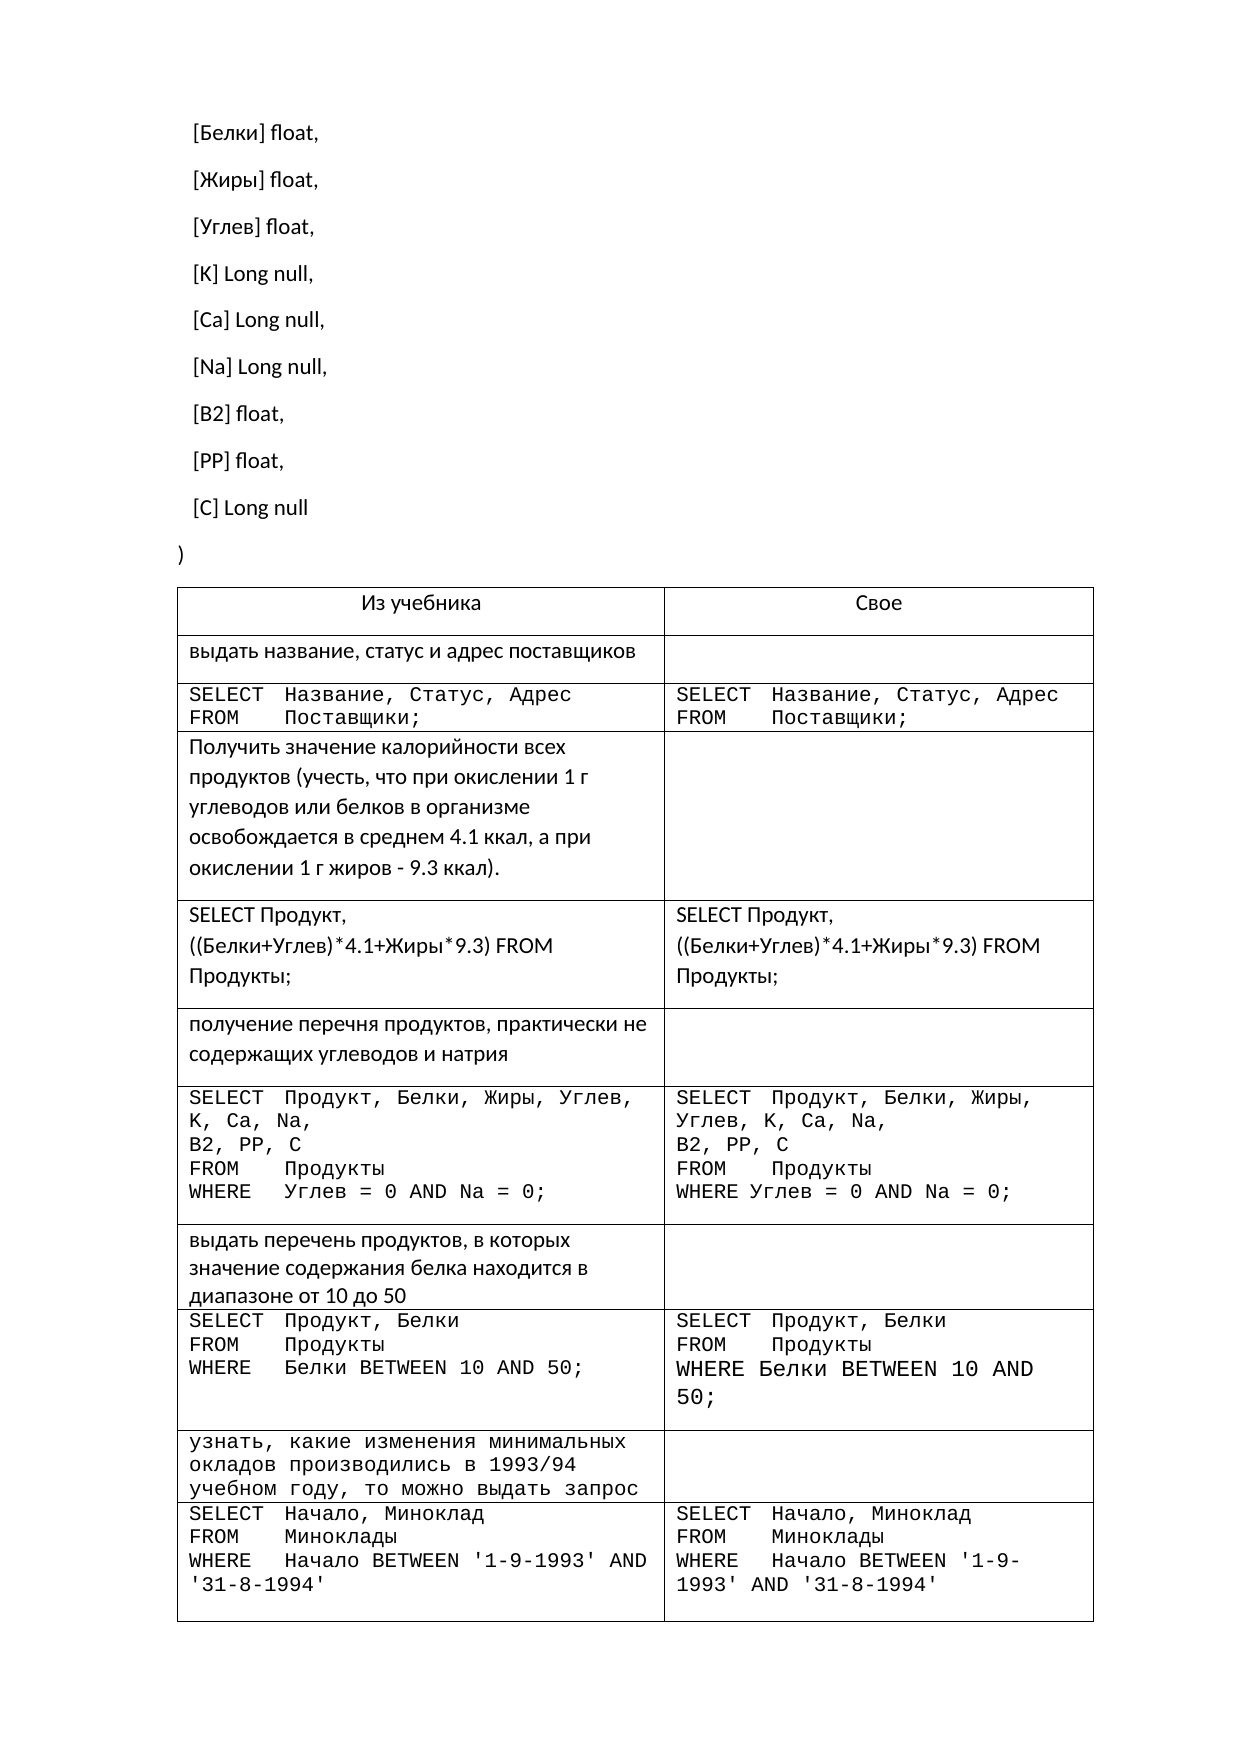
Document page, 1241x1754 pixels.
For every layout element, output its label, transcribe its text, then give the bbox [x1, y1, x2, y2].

text [Ca] Long null, [177, 306, 1152, 334]
table_cell SELECT Продукт, ((Белки+Углев)*4.1+Жиры*9.3) FROM Продукты; [178, 901, 664, 1008]
text [K] Long null, [177, 259, 1152, 287]
text [C] Long null [177, 493, 1152, 521]
table_cell узнать, какие изменения минимальных окладов производились в 1993/94 учебном году, то можно выдать запрос [178, 1431, 664, 1502]
text ) [177, 540, 1152, 568]
table_cell SELECT Начало, Миноклад FROM Миноклады WHERE Начало BETWEEN '1-9-1993' AND '31-8-1994' [178, 1503, 664, 1621]
text [B2] float, [177, 399, 1152, 427]
table_cell SELECT Продукт, ((Белки+Углев)*4.1+Жиры*9.3) FROM Продукты; [665, 901, 1093, 1008]
table_cell [665, 1431, 1093, 1502]
table_cell [665, 1225, 1093, 1309]
table_header Из учебника [178, 588, 664, 635]
table_cell [665, 636, 1093, 682]
table_cell Получить значение калорийности всех продуктов (учесть, что при окислении углеводов или белков в организме освобождается в среднем 4.1 ккал, а при окислении жиров - 9.3 ккал). [178, 732, 664, 899]
table_cell [665, 732, 1093, 899]
table_cell [665, 1009, 1093, 1086]
table_cell SELECT Продукт, Белки, Жиры, Углев, K, Ca, Na, B2, PP, C FROM Продукты WHERE Углев = 0 AND Na = 0; [665, 1087, 1093, 1224]
table_cell SELECT Название, Статус, Адрес FROM Поставщики; [665, 684, 1093, 731]
text [Жиры] float, [177, 165, 1152, 193]
table_cell выдать перечень продуктов, в которых значение содержания белка находится в диапазоне от 10 до 50 [178, 1225, 664, 1309]
table_cell SELECT Продукт, Белки, Жиры, Углев, K, Ca, Na, B2, PP, C FROM Продукты WHERE Углев = 0 AND Na = 0; [178, 1087, 664, 1224]
table_cell выдать название, статус и адрес поставщиков [178, 636, 664, 682]
table_cell SELECT Продукт, Белки FROM Продукты WHERE Белки BETWEEN 10 AND 50; [665, 1310, 1093, 1430]
table_cell получение перечня продуктов, практически не содержащих углеводов и натрия [178, 1009, 664, 1086]
text [Белки] float, [177, 118, 1152, 146]
table_cell SELECT Начало, Миноклад FROM Миноклады WHERE Начало BETWEEN '1-9-1993' AND '31-8-1994' [665, 1503, 1093, 1621]
text [Углев] float, [177, 212, 1152, 240]
text [Na] Long null, [177, 352, 1152, 381]
table_cell SELECT Продукт, Белки FROM Продукты WHERE Белки BETWEEN 10 AND 50; [178, 1310, 664, 1430]
table_cell SELECT Название, Статус, Адрес FROM Поставщики; [178, 684, 664, 731]
text [PP] float, [177, 446, 1152, 474]
table_header Свое [665, 588, 1093, 635]
